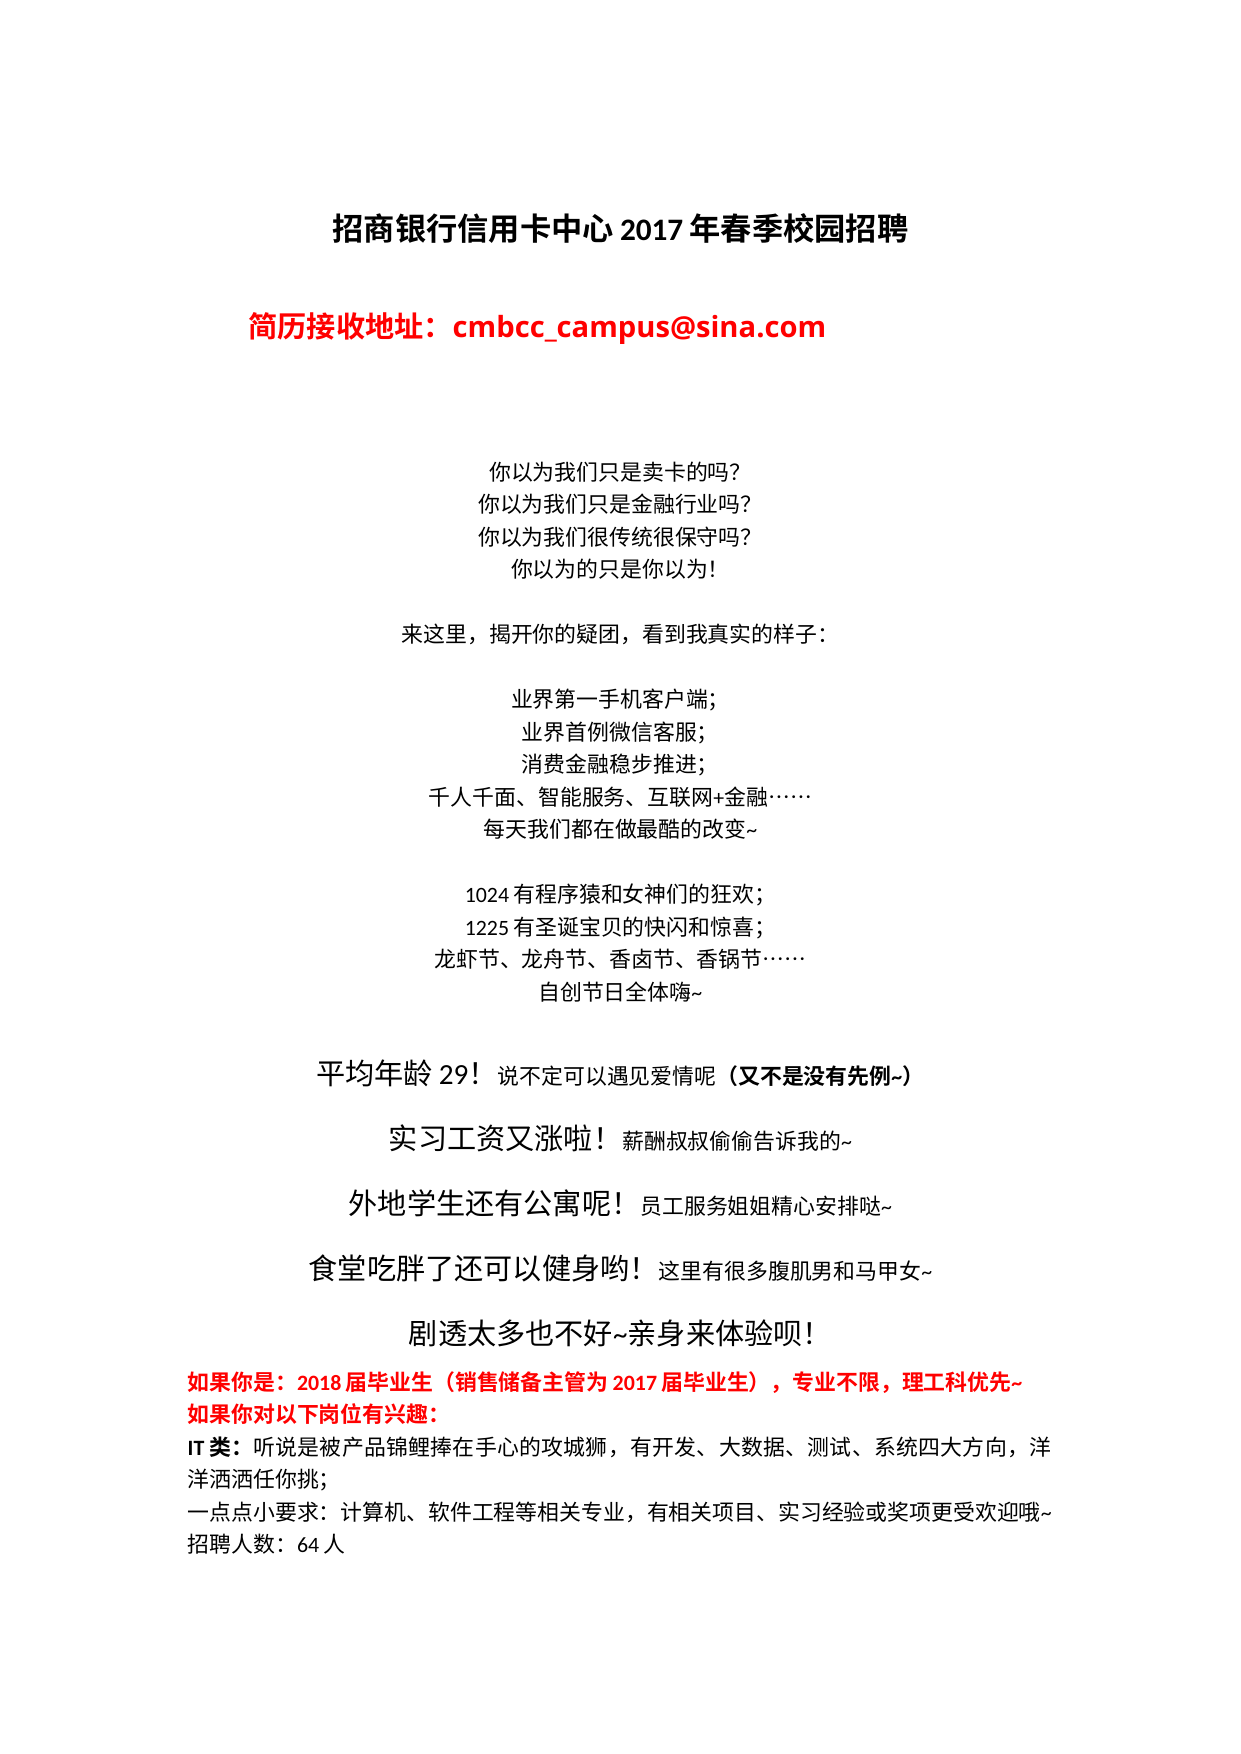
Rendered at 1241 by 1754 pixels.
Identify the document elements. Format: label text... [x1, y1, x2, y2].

text 自创节日全体嗨~ [187, 974, 1053, 1007]
text 1225有圣诞宝贝的快闪和惊喜； [187, 909, 1053, 942]
text 千人千面、智能服务、互联网+金融…… [187, 779, 1053, 812]
text 招聘人数：64人 [187, 1527, 1053, 1559]
text 每天我们都在做最酷的改变~ [187, 812, 1053, 844]
text 平均年龄29！说不定可以遇见爱情呢（又不是没有先例~） [187, 1039, 1053, 1104]
text 来这里，揭开你的疑团，看到我真实的样子： [187, 617, 1053, 649]
text 你以为我们只是金融行业吗？ [187, 487, 1053, 519]
text 食堂吃胖了还可以健身哟！这里有很多腹肌男和马甲女~ [187, 1234, 1053, 1299]
text 一点点小要求：计算机、软件工程等相关专业，有相关项目、实习经验或奖项更受欢迎哦~ [187, 1494, 1053, 1527]
text 如果你是：2018届毕业生（销售储备主管为2017届毕业生），专业不限，理工科优先~ [187, 1364, 1053, 1397]
text 你以为我们很传统很保守吗？ [187, 519, 1053, 552]
text 1024有程序猿和女神们的狂欢； [187, 877, 1053, 909]
text 剧透太多也不好~亲身来体验呗！ [187, 1299, 1053, 1364]
text 外地学生还有公寓呢！员工服务姐姐精心安排哒~ [187, 1169, 1053, 1234]
text IT类：听说是被产品锦鲤捧在手心的攻城狮，有开发、大数据、测试、系统四大方向，洋洋洒洒任你挑； [187, 1429, 1053, 1494]
text 如果你对以下岗位有兴趣： [187, 1397, 1053, 1429]
text 业界第一手机客户端； [187, 682, 1053, 714]
text 你以为的只是你以为！ [187, 552, 1053, 584]
text 你以为我们只是卖卡的吗？ [187, 454, 1053, 487]
text 业界首例微信客服； [187, 714, 1053, 747]
text 消费金融稳步推进； [187, 747, 1053, 779]
text 实习工资又涨啦！薪酬叔叔偷偷告诉我的~ [187, 1104, 1053, 1169]
text 招商银行信用卡中心2017年春季校园招聘 [187, 194, 1053, 259]
text 简历接收地址：cmbcc_campus@sina.com [187, 292, 1053, 357]
text 龙虾节、龙舟节、香卤节、香锅节…… [187, 942, 1053, 974]
